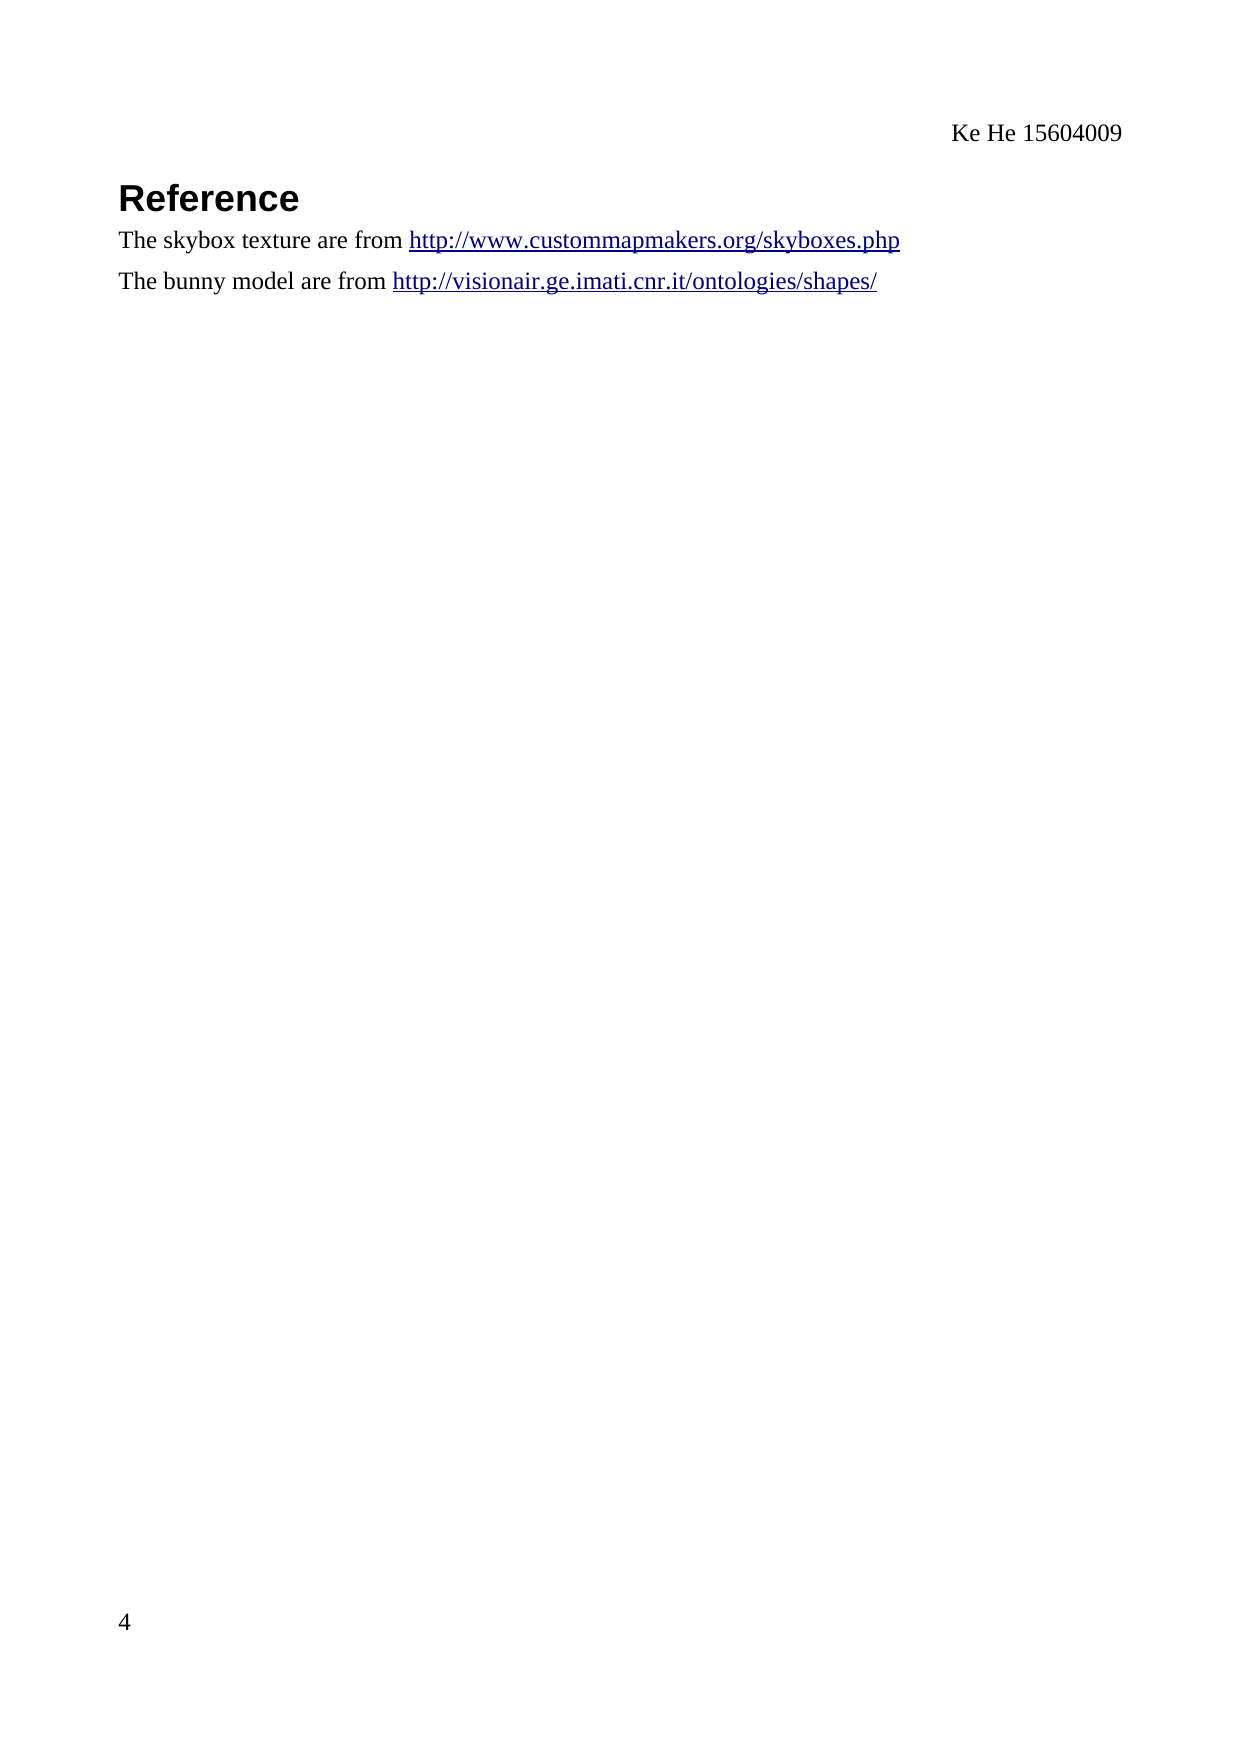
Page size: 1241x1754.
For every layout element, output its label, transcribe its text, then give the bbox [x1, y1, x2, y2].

subtitle Reference [118, 176, 1122, 219]
text The skybox texture are from http://www.custommapmakers.org/skyboxes.php [118, 225, 1122, 254]
text The bunny model are from http://visionair.ge.imati.cnr.it/ontologies/shapes/ [118, 266, 1122, 294]
